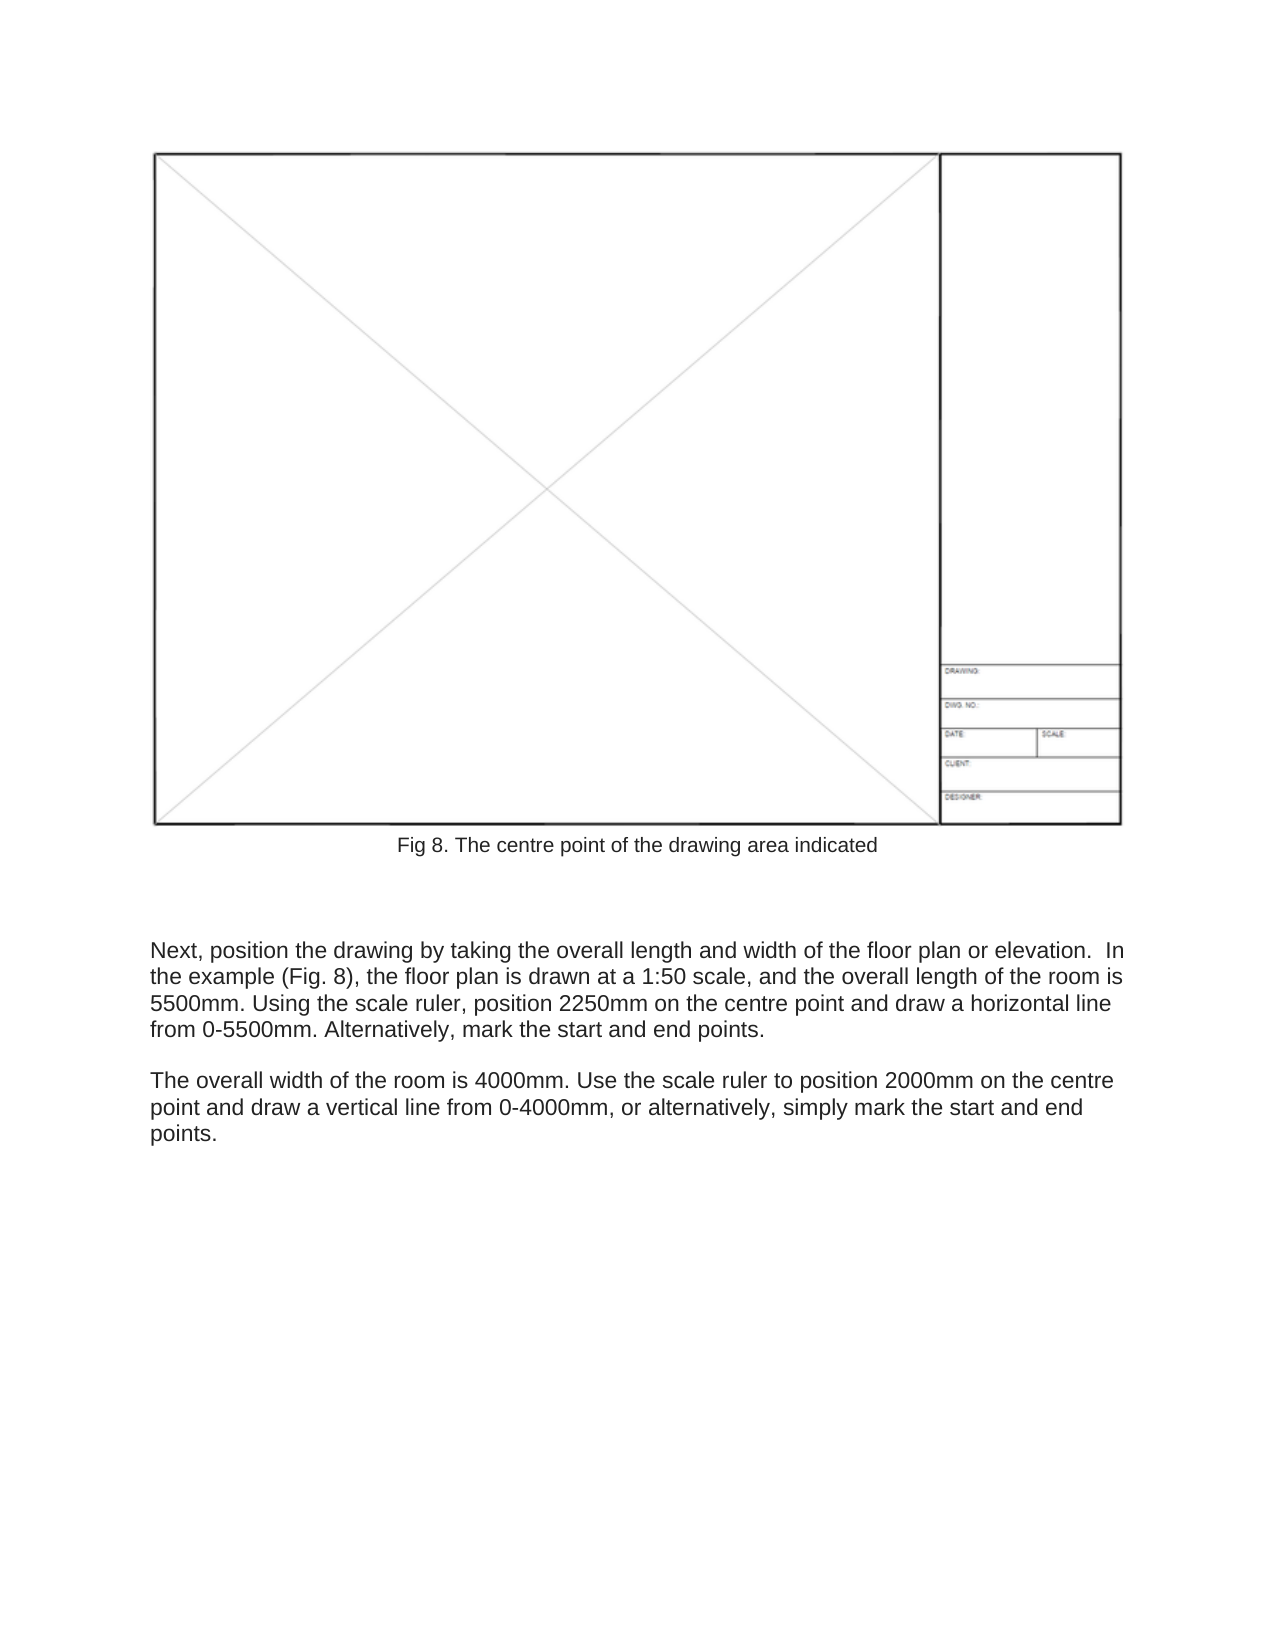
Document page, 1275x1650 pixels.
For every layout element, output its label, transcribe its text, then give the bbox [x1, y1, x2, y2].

text Fig 8. The centre point of the drawing area indicated [150, 833, 1125, 857]
picture [150, 150, 1125, 830]
text The overall width of the room is 4000mm. Use the scale ruler to position 2000mm on the centre point and draw a vertical line from 0-4000mm, or alternatively, simply mark the start and end points. [150, 1067, 1125, 1146]
text Next, position the drawing by taking the overall length and width of the floor plan or elevation. In the example (Fig. 8), the floor plan is drawn at a 1:50 scale, and the overall length of the room is 5500mm. Using the scale ruler, position 2250mm on the centre point and draw a horizontal line from 0-5500mm. Alternatively, mark the start and end points. [150, 937, 1125, 1042]
